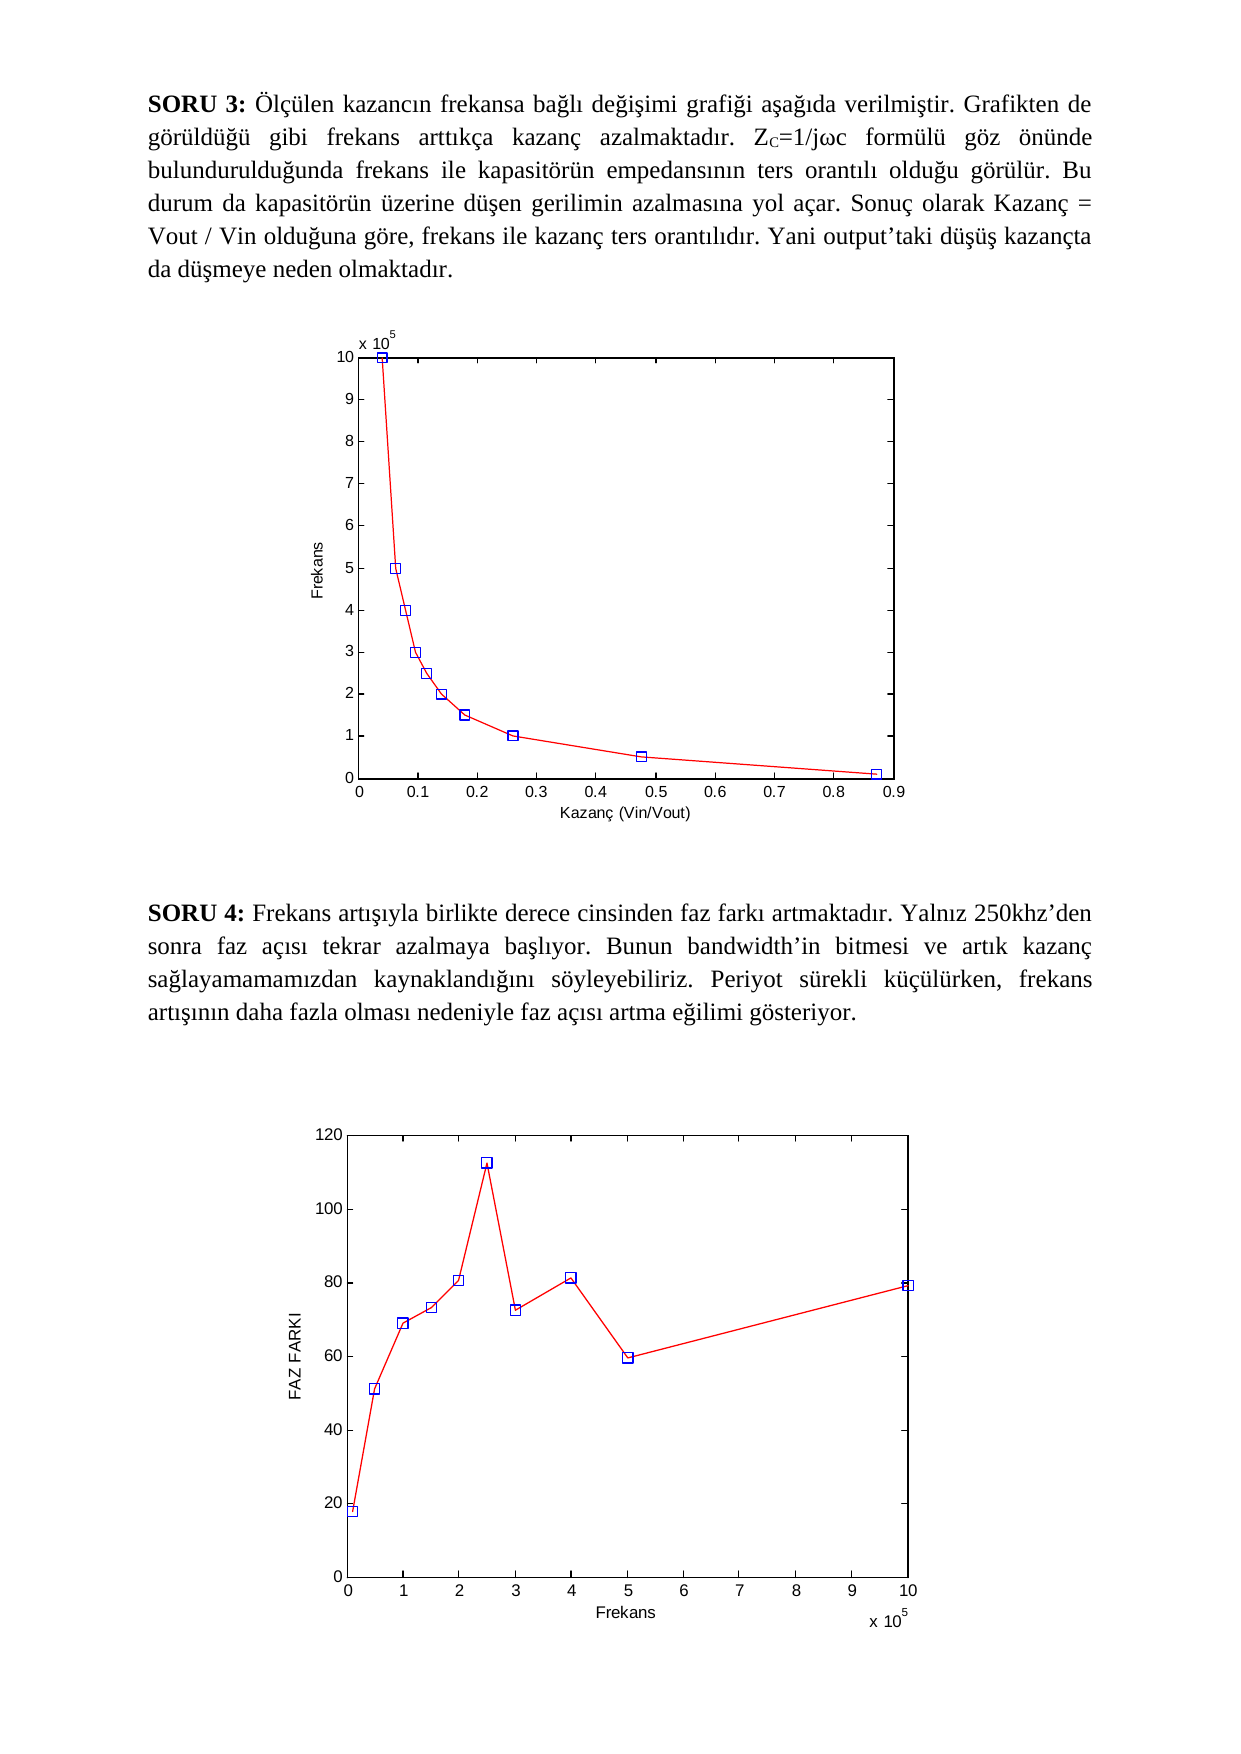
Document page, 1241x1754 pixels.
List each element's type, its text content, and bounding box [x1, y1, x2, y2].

text SORU 3: Ölçülen kazancın frekansa bağlı değişimi grafiği aşağıda verilmiştir. Grafikten de görüldüğü gibi frekans arttıkça kazanç azalmaktadır. ZC=1/jωc formülü göz önünde bulundurulduğunda frekans ile kapasitörün empedansının ters orantılı olduğu görülür. Bu durum da kapasitörün üzerine düşen gerilimin azalmasına yol açar. Sonuç olarak Kazanç = Vout / Vin olduğuna göre, frekans ile kazanç ters orantılıdır. Yani output’taki düşüş kazançta da düşmeye neden olmaktadır. [148, 89, 1093, 282]
text SORU 4: Frekans artışıyla birlikte derece cinsinden faz farkı artmaktadır. Yalnız 250khz’den sonra faz açısı tekrar azalmaya başlıyor. Bunun bandwidth’in bitmesi ve artık kazanç sağlayamamamızdan kaynaklandığını söyleyebiliriz. Periyot sürekli küçülürken, frekans artışının daha fazla olması nedeniyle faz açısı artma eğilimi gösteriyor. [148, 898, 1093, 1026]
